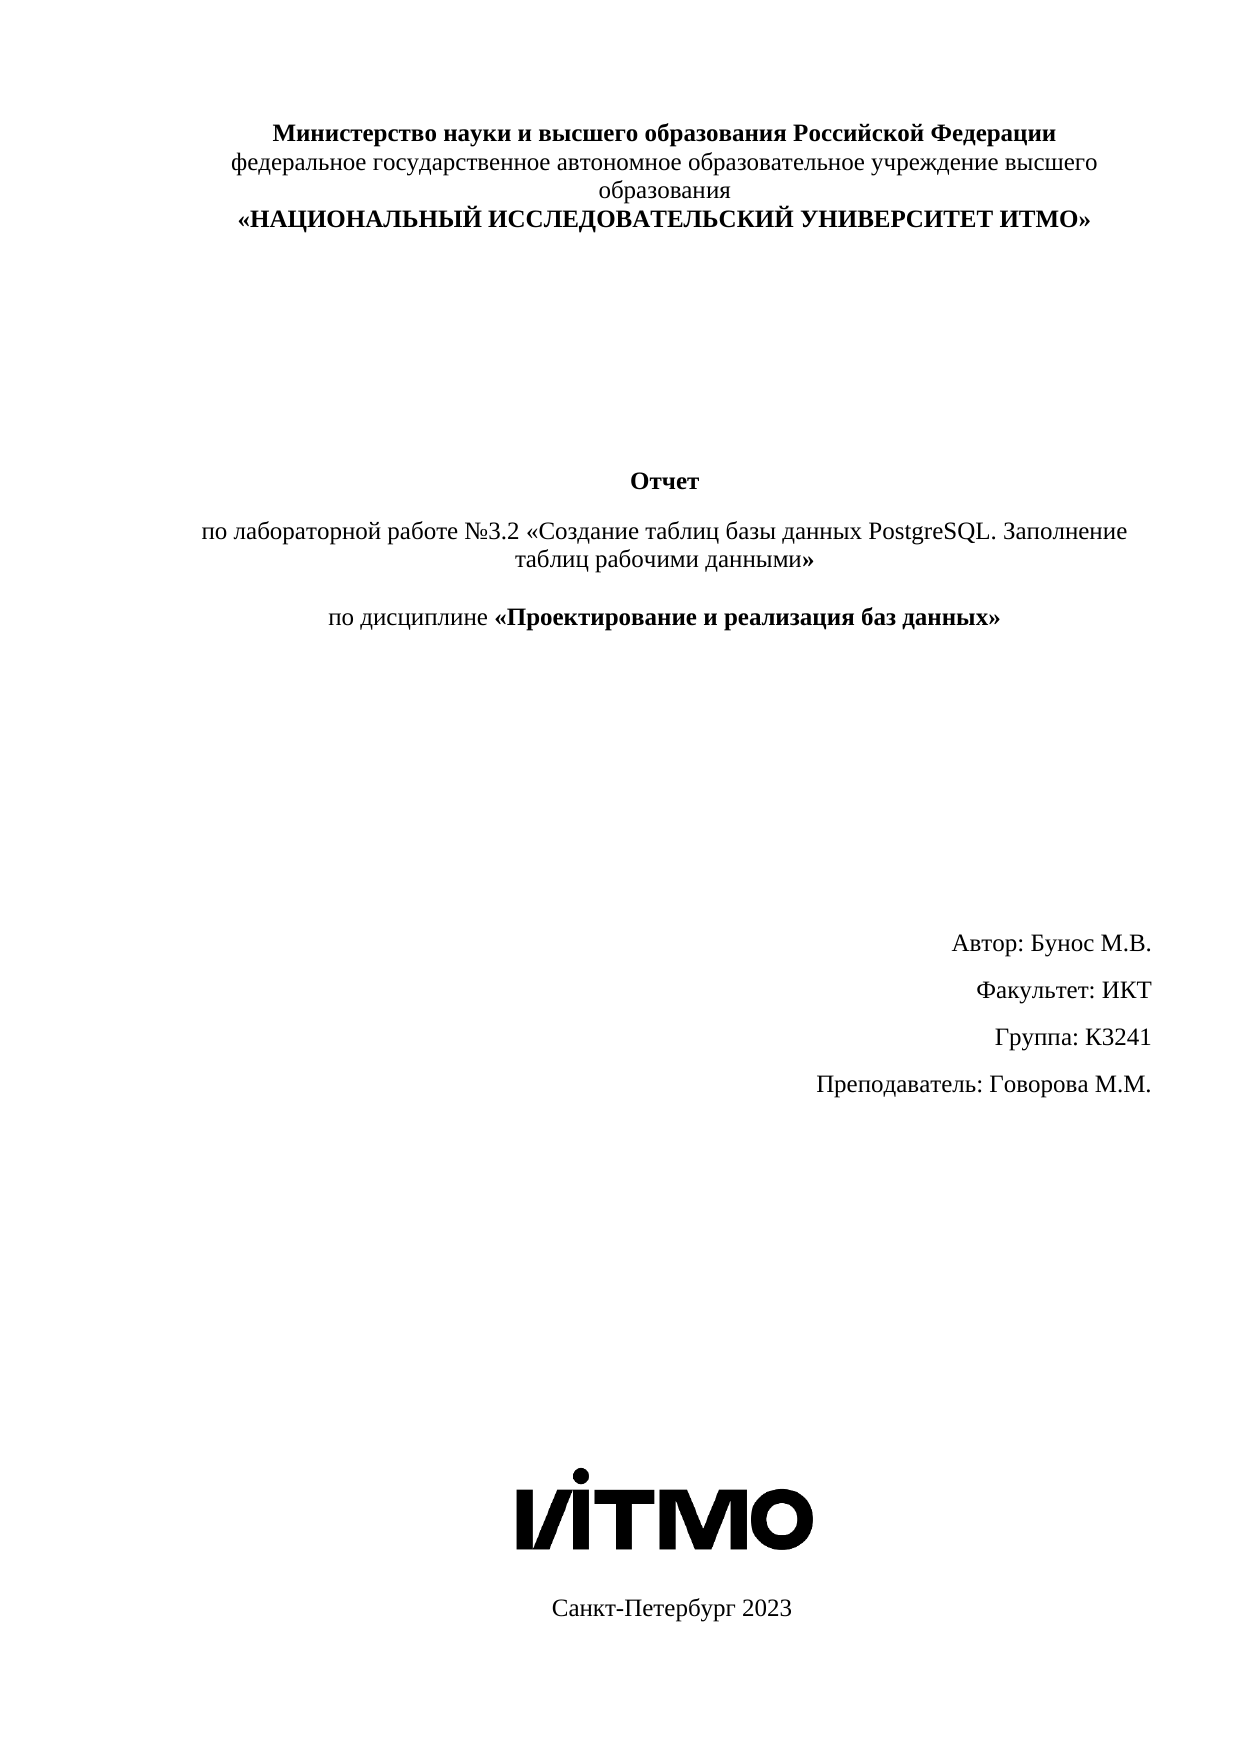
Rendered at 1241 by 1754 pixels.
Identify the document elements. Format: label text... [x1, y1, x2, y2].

text Факультет: ИКТ [177, 975, 1152, 1004]
picture [502, 1444, 827, 1573]
text Преподаватель: Говорова М.М. [177, 1069, 1152, 1098]
text Автор: Бунос М.В. [177, 928, 1152, 957]
text «НАЦИОНАЛЬНЫЙ ИССЛЕДОВАТЕЛЬСКИЙ УНИВЕРСИТЕТ ИТМО» [177, 204, 1152, 233]
text по дисциплине «Проектирование и реализация баз данных» [177, 602, 1152, 631]
text Группа: К3241 [177, 1022, 1152, 1051]
text по лабораторной работе №3.2 «Создание таблиц базы данных PostgreSQL. Заполнение таблиц рабочими данными» [177, 516, 1152, 573]
text Министерство науки и высшего образования Российской Федерации [177, 118, 1152, 147]
text Отчет [177, 466, 1152, 495]
text федеральное государственное автономное образовательное учреждение высшего образования [177, 147, 1152, 204]
text Санкт-Петербург 2023 [177, 1593, 1152, 1622]
